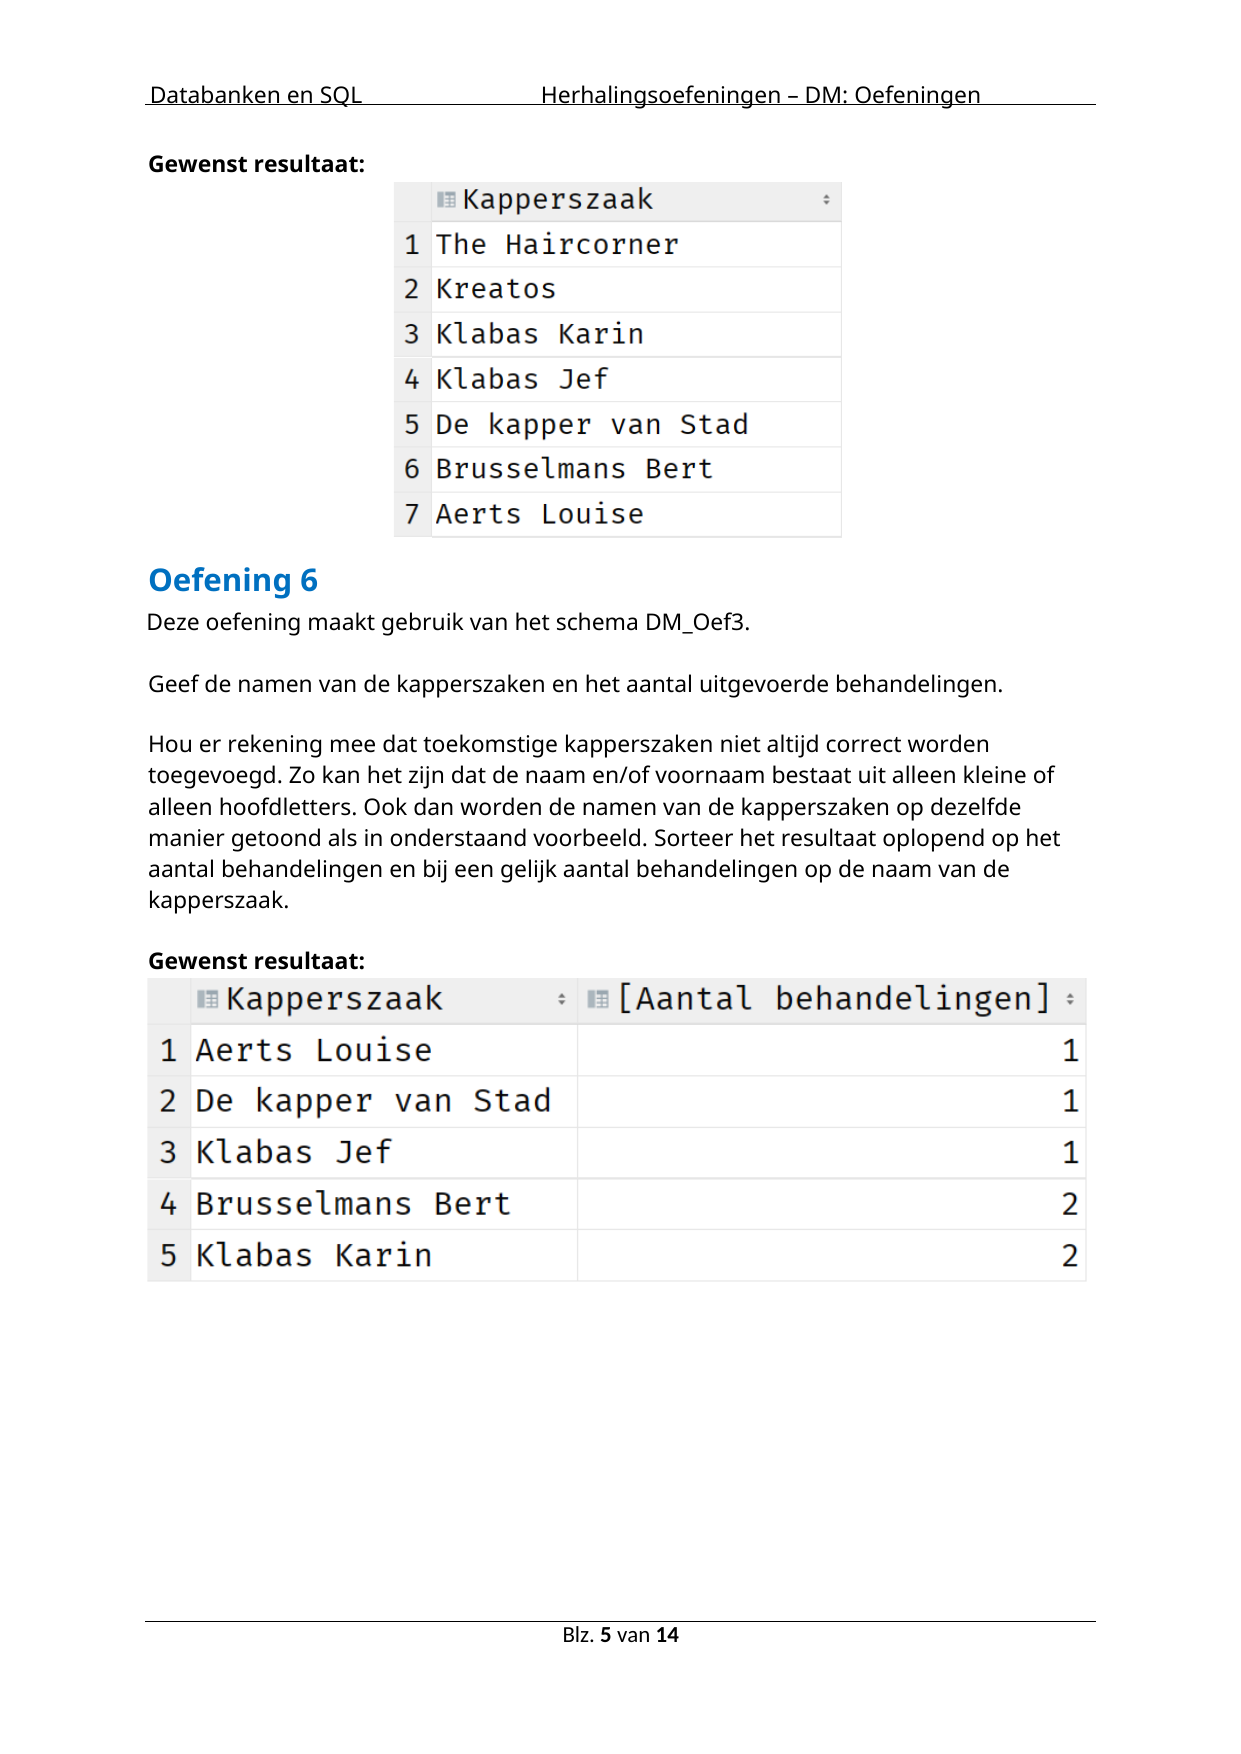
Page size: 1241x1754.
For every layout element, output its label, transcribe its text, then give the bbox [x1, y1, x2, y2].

text Geef de namen van de kapperszaken en het aantal uitgevoerde behandelingen. [148, 668, 1089, 699]
picture [147, 978, 1089, 1284]
text Hou er rekening mee dat toekomstige kapperszaken niet altijd correct worden toegevoegd. Zo kan het zijn dat de naam en/of voornaam bestaat uit alleen kleine of alleen hoofdletters. Ook dan worden de namen van de kapperszaken op dezelfde manier getoond als in onderstaand voorbeeld. Sorteer het resultaat oplopend op het aantal behandelingen en bij een gelijk aantal behandelingen op de naam van de kapperszaak. [148, 728, 1089, 916]
picture [393, 182, 844, 540]
subtitle Oefening 6 [148, 558, 1089, 601]
text Deze oefening maakt gebruik van het schema DM_Oef3. [146, 606, 1089, 637]
subtitle Gewenst resultaat: [148, 148, 1089, 179]
subtitle Gewenst resultaat: [148, 945, 1089, 976]
